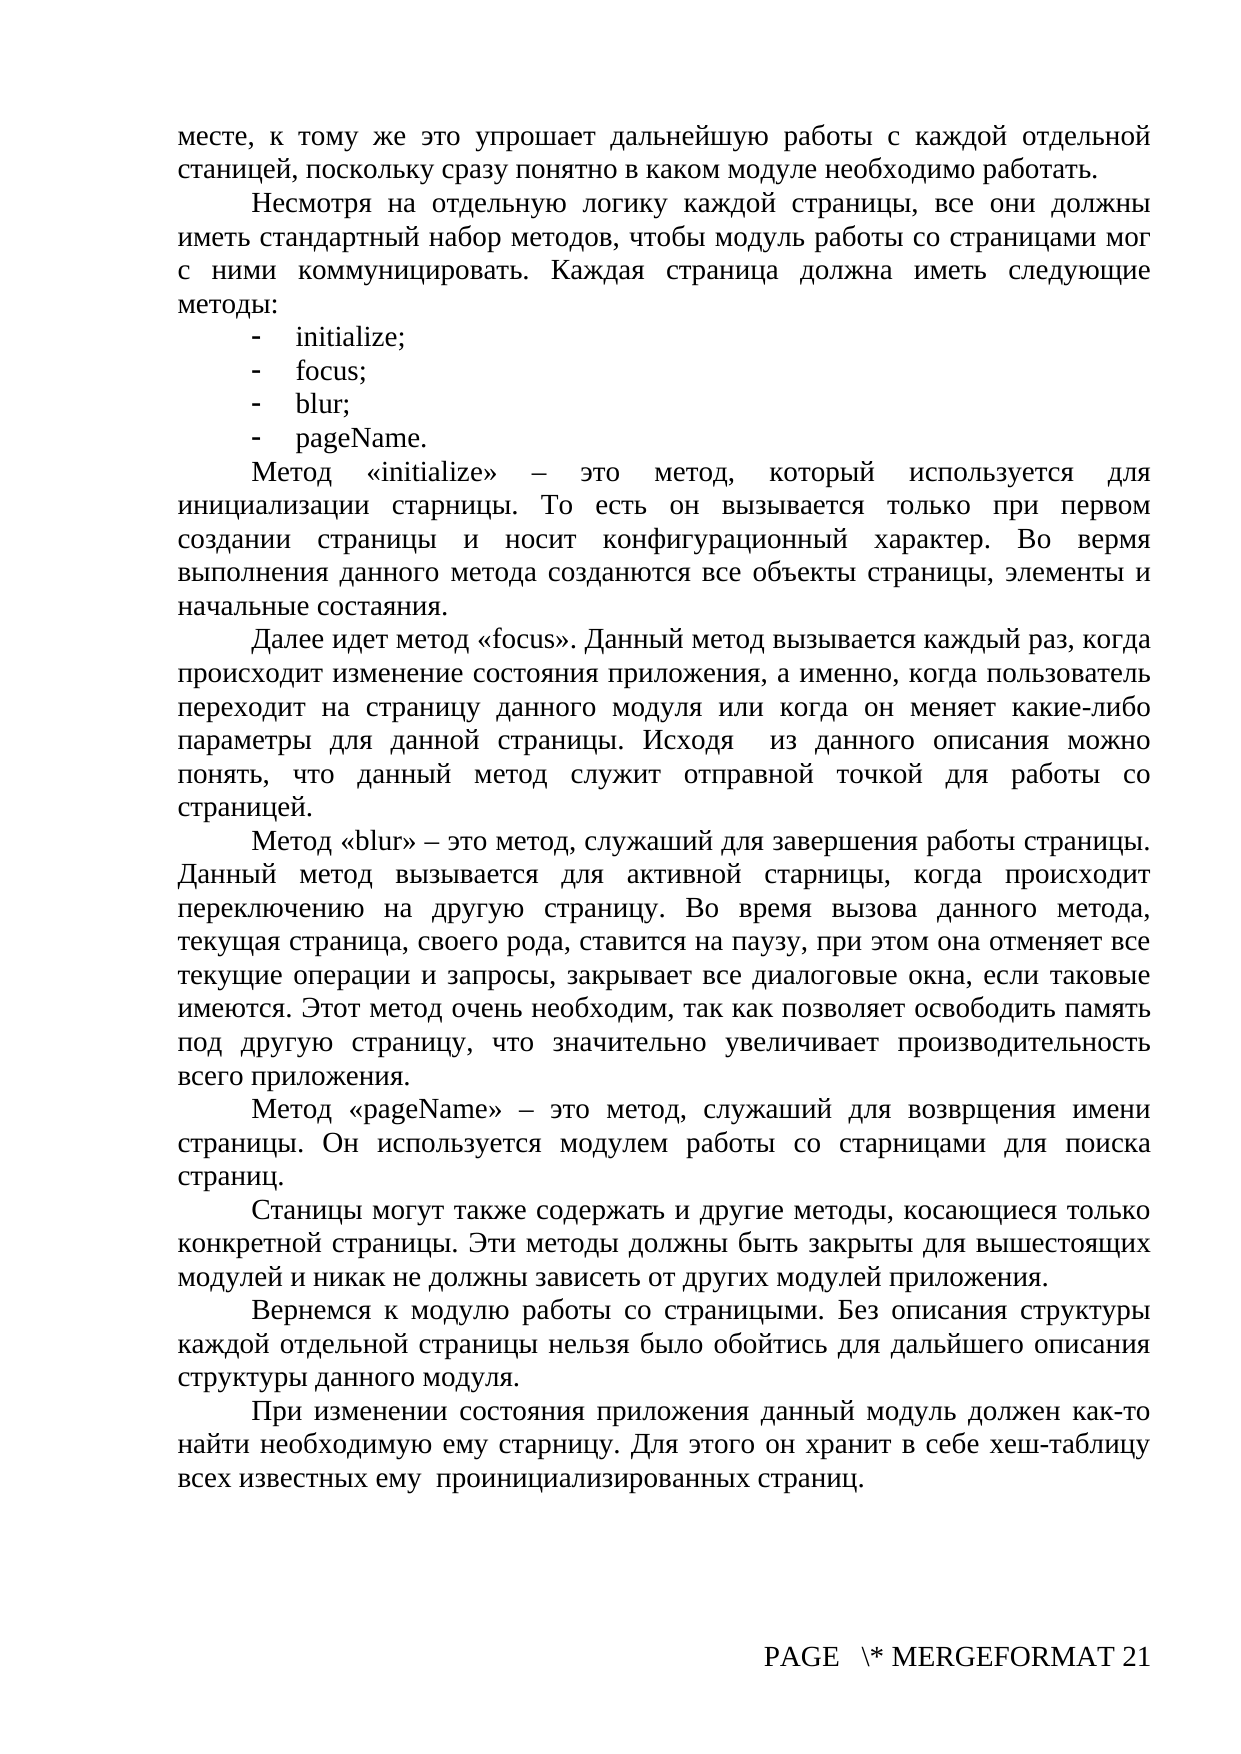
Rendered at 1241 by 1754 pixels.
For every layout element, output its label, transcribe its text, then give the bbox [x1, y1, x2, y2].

list Метод «blur» – это метод, служаший для завершения работы страницы. Данный метод вызывается для активной старницы, когда происходит переключению на другую страницу. Во время вызова данного метода, текущая страница, своего рода, ставится на паузу, при этом она отменяет все текущие операции и запросы, закрывает все диалоговые окна, если таковые имеются. Этот метод очень необходим, так как позволяет освободить память под другую страницу, что значительно увеличивает производительность всего приложения. [177, 823, 1152, 1091]
text Метод «pageName» – это метод, служаший для возврщения имени страницы. Он используется модулем работы со старницами для поиска страниц. [177, 1091, 1152, 1192]
list pageName. [177, 420, 1152, 454]
list focus; [177, 353, 1152, 387]
list initialize; [177, 319, 1152, 353]
text Станицы могут также содержать и другие методы, косающиеся только конкретной страницы. Эти методы должны быть закрыты для вышестоящих модулей и никак не должны зависеть от других модулей приложения. [177, 1192, 1152, 1292]
list blur; [177, 387, 1152, 420]
text При изменении состояния приложения данный модуль должен как-то найти необходимую ему старницу. Для этого он хранит в себе хеш-таблицу всех известных ему проинициализированных страниц. [177, 1393, 1152, 1494]
list Метод «initialize» – это метод, который используется для инициализации старницы. То есть он вызывается только при первом создании страницы и носит конфигурационный характер. Во вермя выполнения данного метода созданются все объекты страницы, элементы и начальные состаяния. [177, 454, 1152, 622]
list Далее идет метод «focus». Данный метод вызывается каждый раз, когда происходит изменение состояния приложения, а именно, когда пользователь переходит на страницу данного модуля или когда он меняет какие-либо параметры для данной страницы. Исходя из данного описания можно понять, что данный метод служит отправной точкой для работы со страницей. [177, 622, 1152, 823]
text Вернемся к модулю работы со страницыми. Без описания структуры каждой отдельной страницы нельзя было обойтись для дальйшего описания структуры данного модуля. [177, 1292, 1152, 1393]
